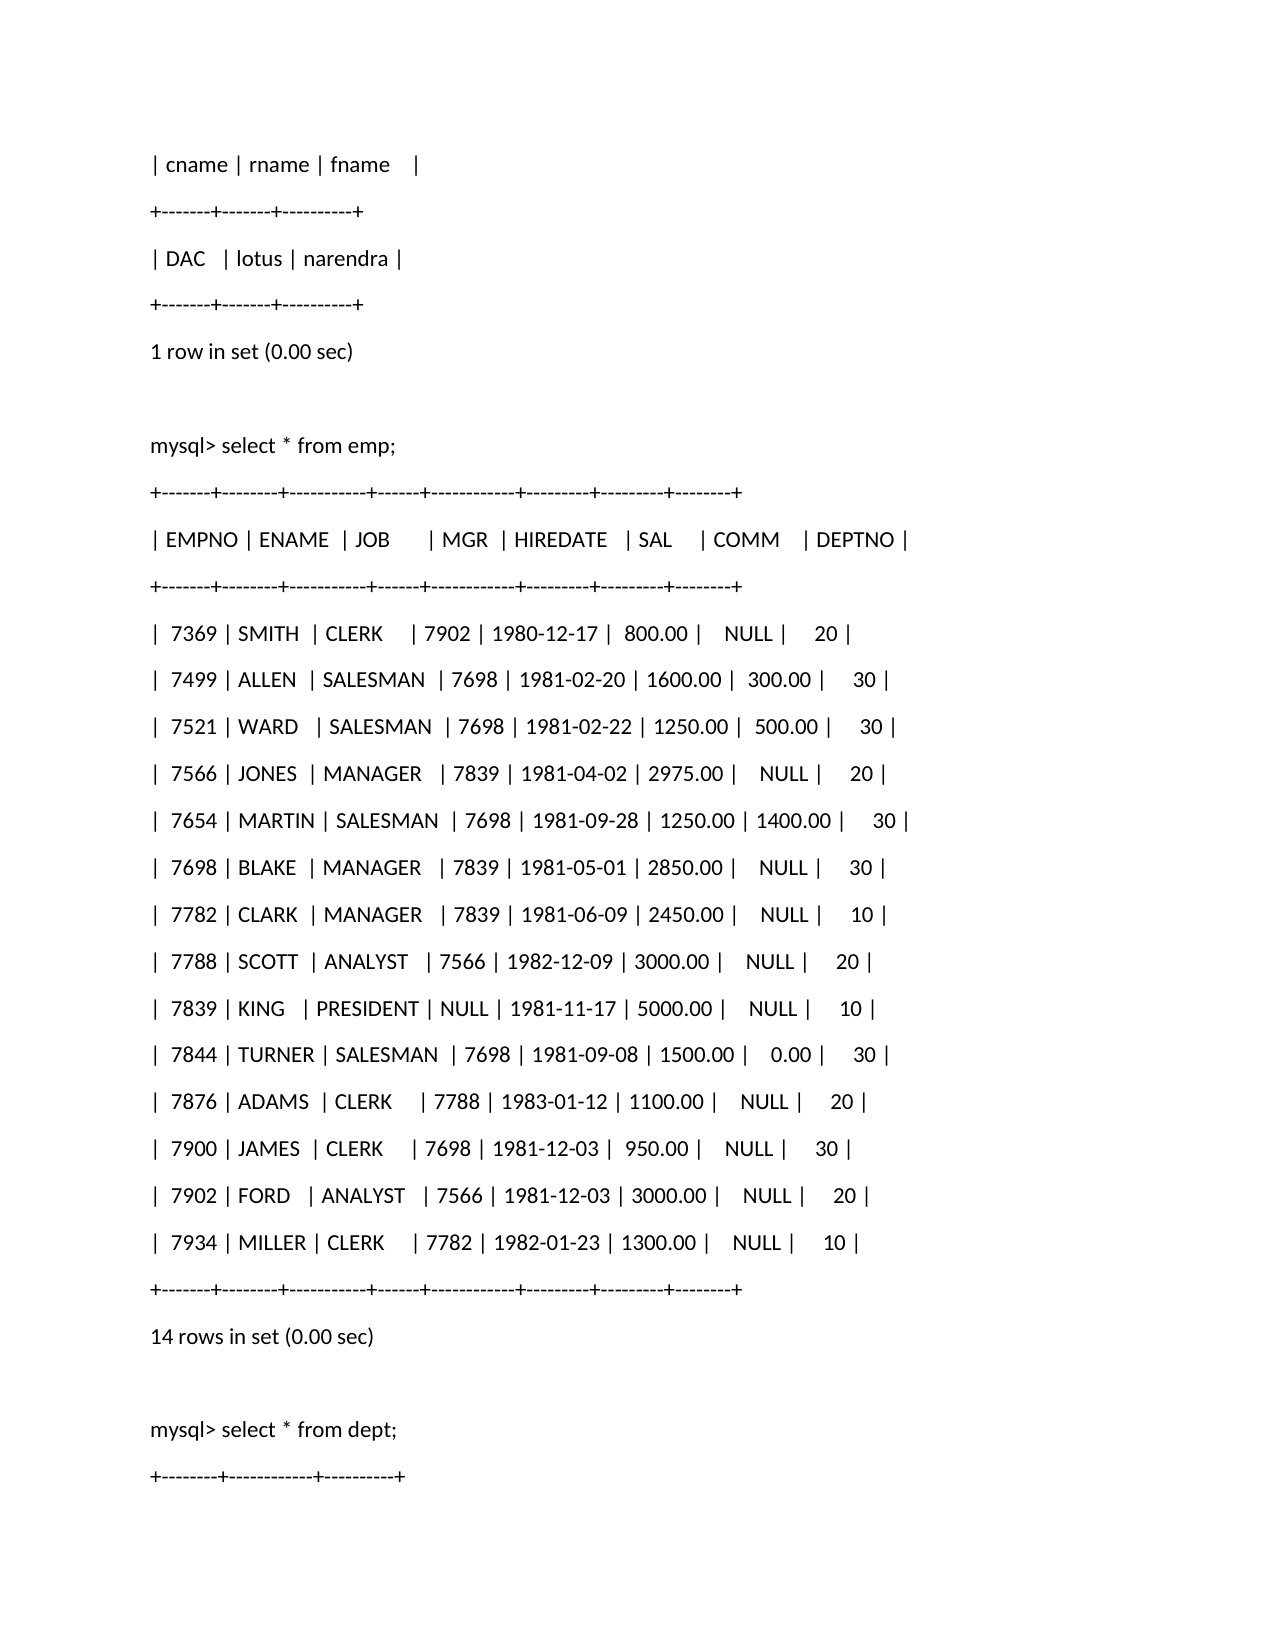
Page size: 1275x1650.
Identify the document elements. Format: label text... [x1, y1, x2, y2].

text +-------+-------+----------+ [150, 197, 1125, 225]
text | 7900 | JAMES | CLERK | 7698 | 1981-12-03 | 950.00 | NULL | 30 | [150, 1134, 1125, 1162]
text +-------+--------+-----------+------+------------+---------+---------+--------+ [150, 1275, 1125, 1303]
text | 7521 | WARD | SALESMAN | 7698 | 1981-02-22 | 1250.00 | 500.00 | 30 | [150, 712, 1125, 741]
text +-------+--------+-----------+------+------------+---------+---------+--------+ [150, 478, 1125, 506]
text | EMPNO | ENAME | JOB | MGR | HIREDATE | SAL | COMM | DEPTNO | [150, 525, 1125, 553]
text 1 row in set (0.00 sec) [150, 337, 1125, 366]
text mysql> select * from emp; [150, 431, 1125, 459]
text | cname | rname | fname | [150, 150, 1125, 178]
text | 7654 | MARTIN | SALESMAN | 7698 | 1981-09-28 | 1250.00 | 1400.00 | 30 | [150, 806, 1125, 834]
text | 7698 | BLAKE | MANAGER | 7839 | 1981-05-01 | 2850.00 | NULL | 30 | [150, 853, 1125, 881]
text | 7499 | ALLEN | SALESMAN | 7698 | 1981-02-20 | 1600.00 | 300.00 | 30 | [150, 666, 1125, 694]
text | 7788 | SCOTT | ANALYST | 7566 | 1982-12-09 | 3000.00 | NULL | 20 | [150, 947, 1125, 975]
text | 7839 | KING | PRESIDENT | NULL | 1981-11-17 | 5000.00 | NULL | 10 | [150, 994, 1125, 1022]
text mysql> select * from dept; [150, 1416, 1125, 1444]
text +-------+-------+----------+ [150, 291, 1125, 319]
text | 7369 | SMITH | CLERK | 7902 | 1980-12-17 | 800.00 | NULL | 20 | [150, 619, 1125, 647]
text | 7844 | TURNER | SALESMAN | 7698 | 1981-09-08 | 1500.00 | 0.00 | 30 | [150, 1041, 1125, 1069]
text | 7876 | ADAMS | CLERK | 7788 | 1983-01-12 | 1100.00 | NULL | 20 | [150, 1087, 1125, 1116]
text 14 rows in set (0.00 sec) [150, 1322, 1125, 1350]
text | 7934 | MILLER | CLERK | 7782 | 1982-01-23 | 1300.00 | NULL | 10 | [150, 1228, 1125, 1256]
text | 7566 | JONES | MANAGER | 7839 | 1981-04-02 | 2975.00 | NULL | 20 | [150, 759, 1125, 787]
text +--------+------------+----------+ [150, 1462, 1125, 1491]
text | 7902 | FORD | ANALYST | 7566 | 1981-12-03 | 3000.00 | NULL | 20 | [150, 1181, 1125, 1209]
text +-------+--------+-----------+------+------------+---------+---------+--------+ [150, 572, 1125, 600]
text | 7782 | CLARK | MANAGER | 7839 | 1981-06-09 | 2450.00 | NULL | 10 | [150, 900, 1125, 928]
text | DAC | lotus | narendra | [150, 244, 1125, 272]
